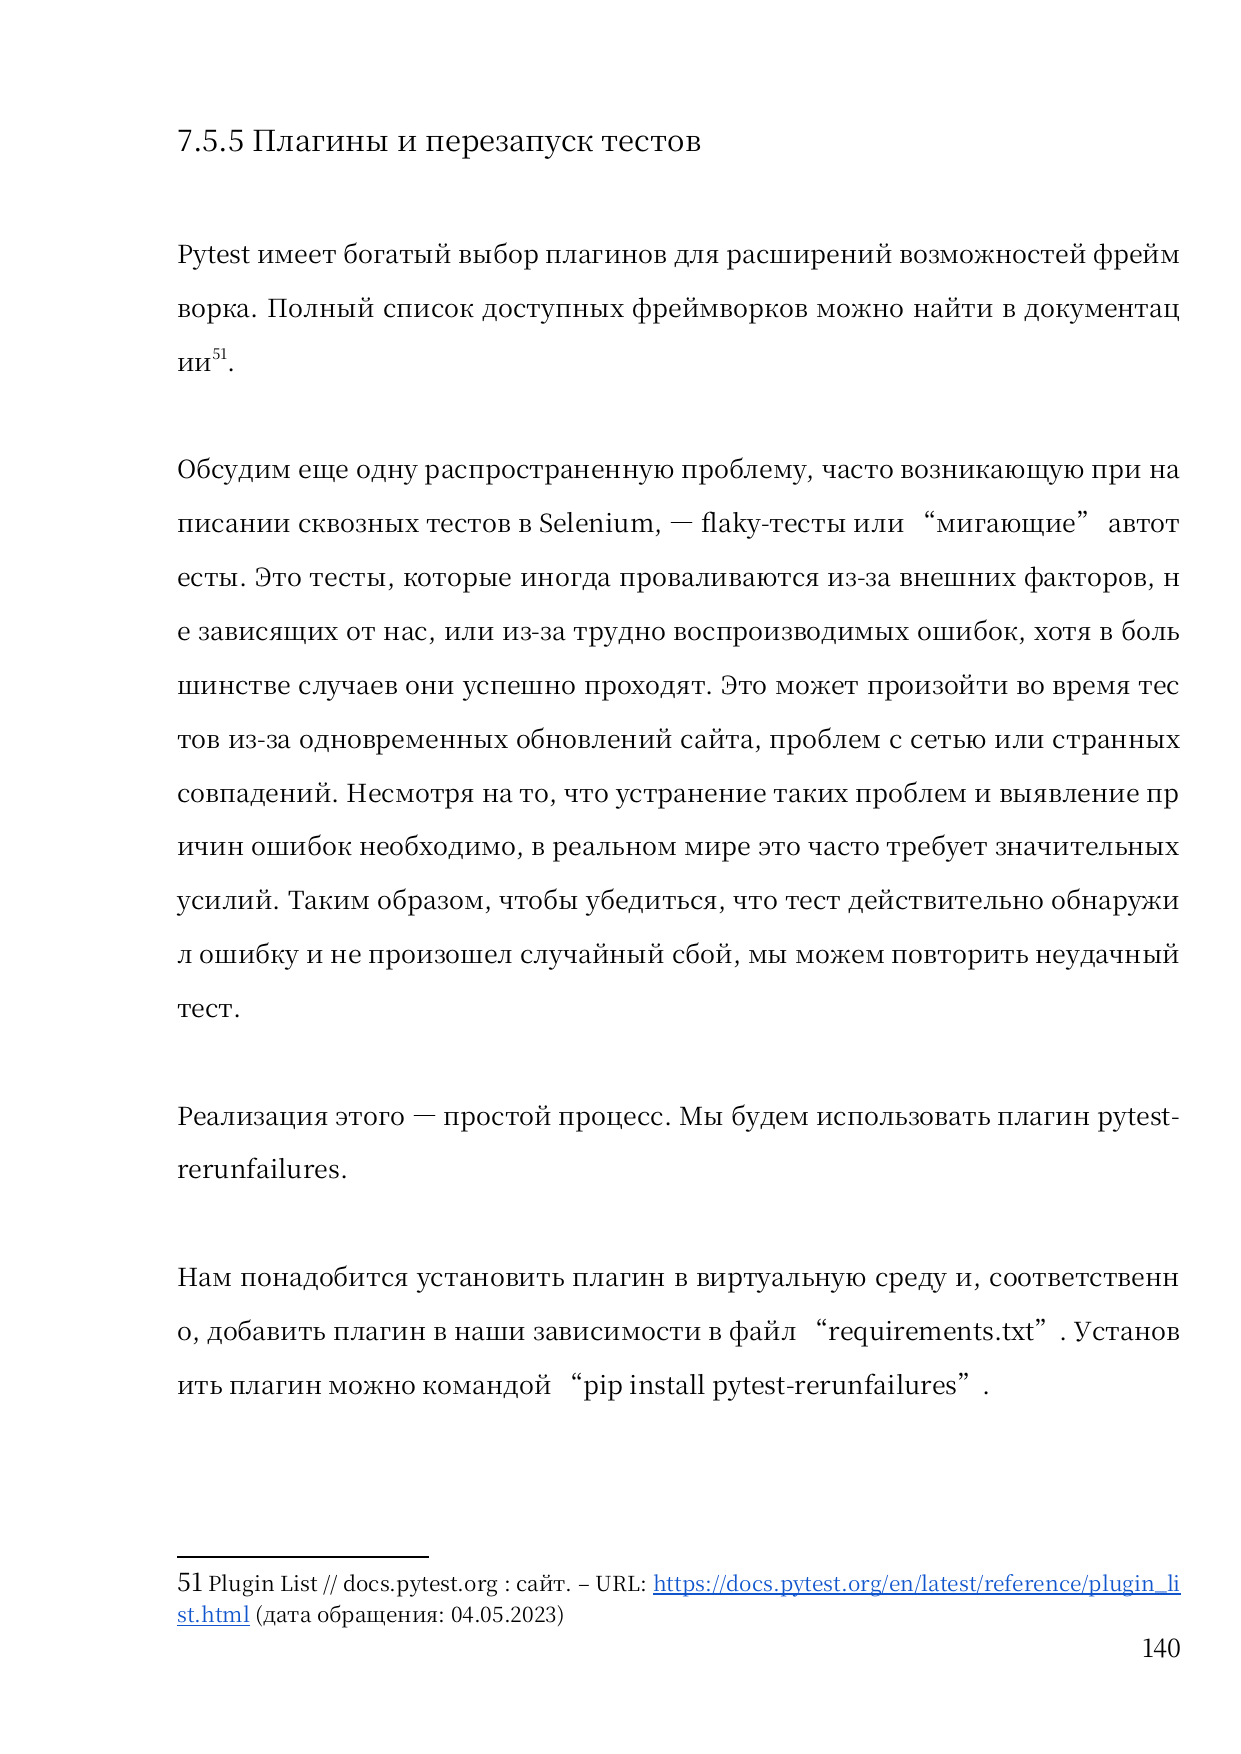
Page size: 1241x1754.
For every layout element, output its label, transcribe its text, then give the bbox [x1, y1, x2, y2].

text Обсудим еще одну распространенную проблему, часто возникающую при написании сквозных тестов в Selenium, — flaky-тесты или “мигающие” автотесты. Это тесты, которые иногда проваливаются из-за внешних факторов, не зависящих от нас, или из-за трудно воспроизводимых ошибок, хотя в большинстве случаев они успешно проходят. Это может произойти во время тестов из-за одновременных обновлений сайта, проблем с сетью или странных совпадений. Несмотря на то, что устранение таких проблем и выявление причин ошибок необходимо, в реальном мире это часто требует значительных усилий. Таким образом, чтобы убедиться, что тест действительно обнаружил ошибку и не произошел случайный сбой, мы можем повторить неудачный тест. [177, 450, 1181, 1024]
text Pytest имеет богатый выбор плагинов для расширений возможностей фреймворка. Полный список доступных фреймворков можно найти в документации. [177, 235, 1181, 378]
text Реализация этого — простой процесс. Мы будем использовать плагин pytest-rerunfailures. [177, 1096, 1181, 1186]
text Нам понадобится установить плагин в виртуальную среду и, соответственно, добавить плагин в наши зависимости в файл “requirements.txt”. Установить плагин можно командой “pip install pytest-rerunfailures”. [177, 1258, 1181, 1402]
subtitle 7.5.5 Плагины и перезапуск тестов [177, 118, 1181, 160]
